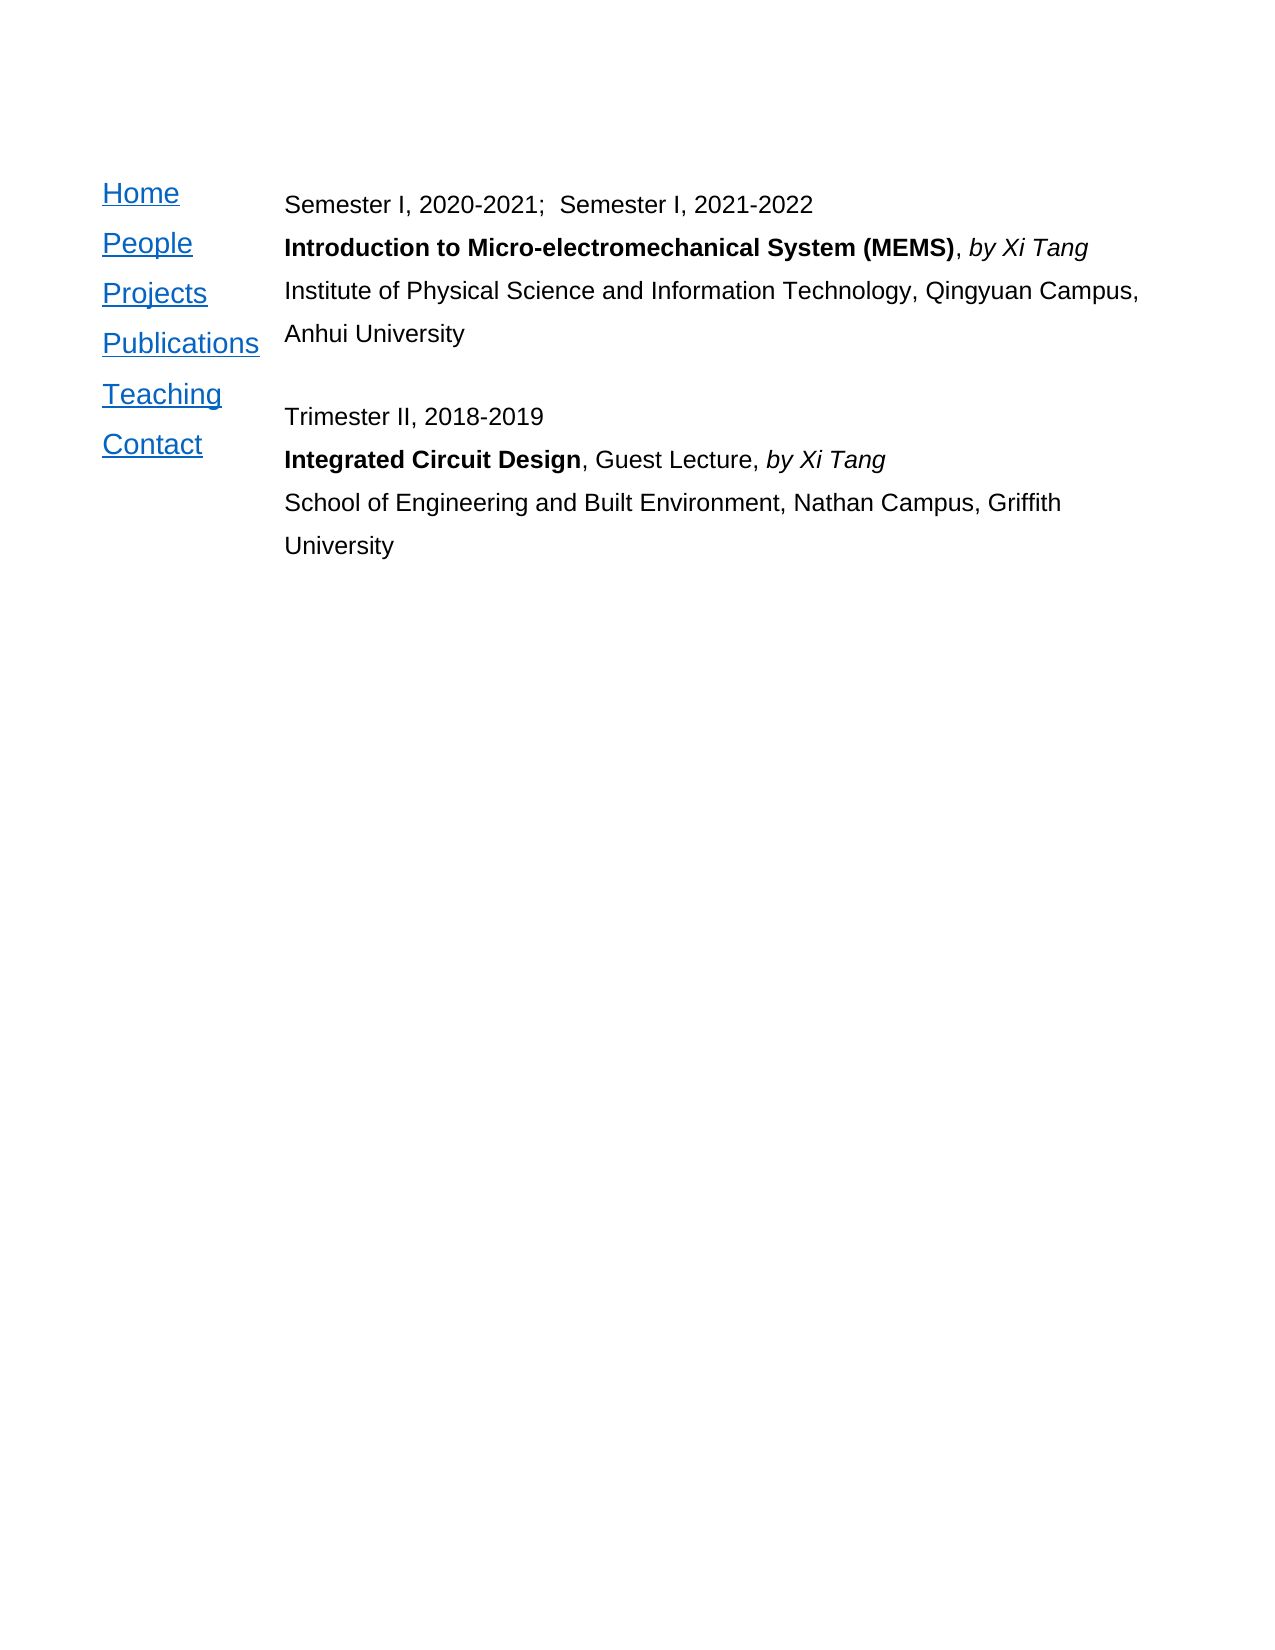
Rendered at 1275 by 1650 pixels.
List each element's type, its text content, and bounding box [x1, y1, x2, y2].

table_header Home People Projects Publications Teaching Contact [91, 75, 273, 601]
table_header Semester I, 2020-2021; Semester I, 2021-2022 Introduction to Micro-electromechanical System (MEMS), by Xi Tang Institute of Physical Science and Information Technology, Qingyuan Campus, Anhui University Trimester II, 2018-2019 Integrated Circuit Design, Guest Lecture, by Xi Tang School of Engineering and Built Environment, Nathan Campus, Griffith University [273, 75, 1184, 601]
